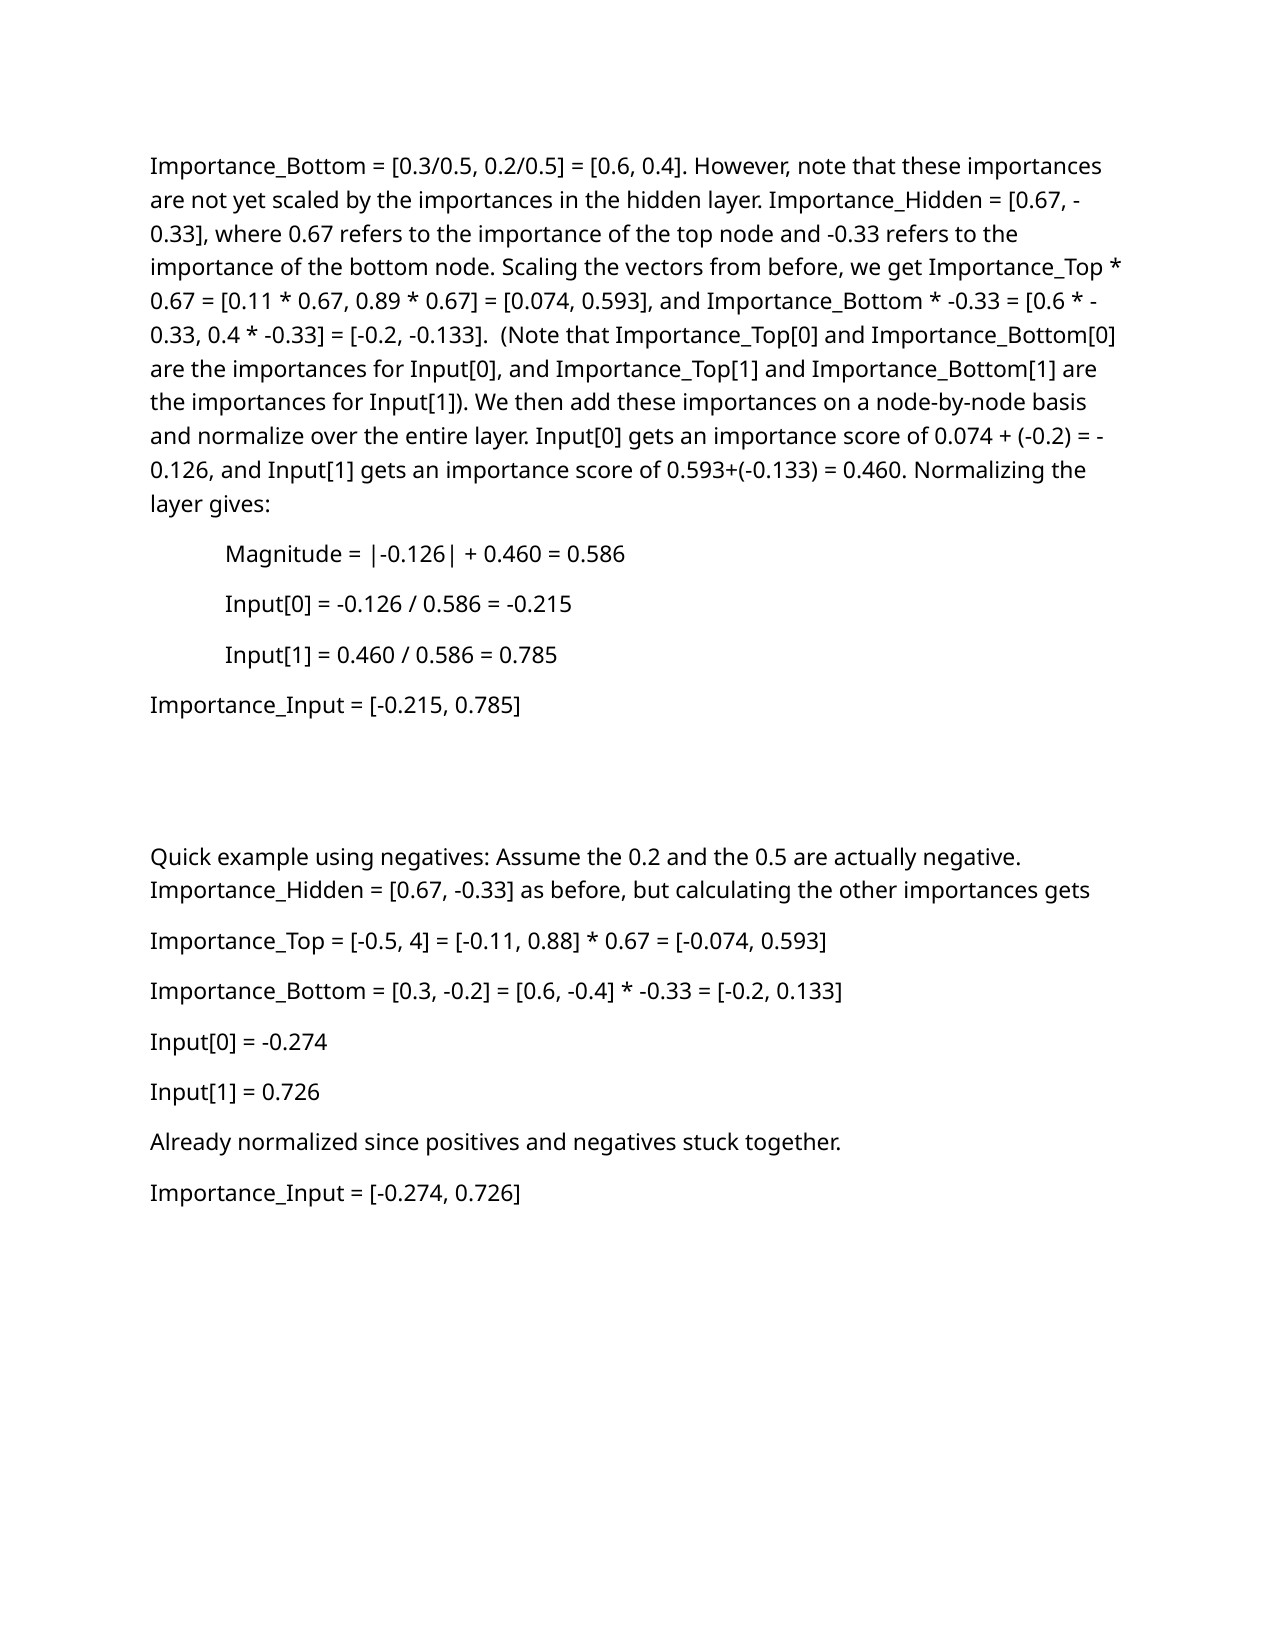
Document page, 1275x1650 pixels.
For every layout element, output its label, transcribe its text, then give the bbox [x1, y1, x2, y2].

text Importance_Input = [-0.274, 0.726] [150, 1177, 1125, 1208]
text Importance_Bottom = [0.3, -0.2] = [0.6, -0.4] * -0.33 = [-0.2, 0.133] [150, 975, 1125, 1006]
text Already normalized since positives and negatives stuck together. [150, 1126, 1125, 1157]
text Importance_Input = [-0.215, 0.785] [150, 689, 1125, 720]
text Magnitude = |-0.126| + 0.460 = 0.586 [150, 538, 1125, 569]
text Input[1] = 0.460 / 0.586 = 0.785 [150, 639, 1125, 670]
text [150, 150, 1125, 519]
text Quick example using negatives: Assume the 0.2 and the 0.5 are actually negative. Importance_Hidden = [0.67, -0.33] as before, but calculating the other importances gets [150, 840, 1125, 905]
text Input[0] = -0.126 / 0.586 = -0.215 [150, 588, 1125, 619]
text Importance_Top = [-0.5, 4] = [-0.11, 0.88] * 0.67 = [-0.074, 0.593] [150, 924, 1125, 956]
text Input[0] = -0.274 [150, 1025, 1125, 1057]
text Input[1] = 0.726 [150, 1076, 1125, 1107]
